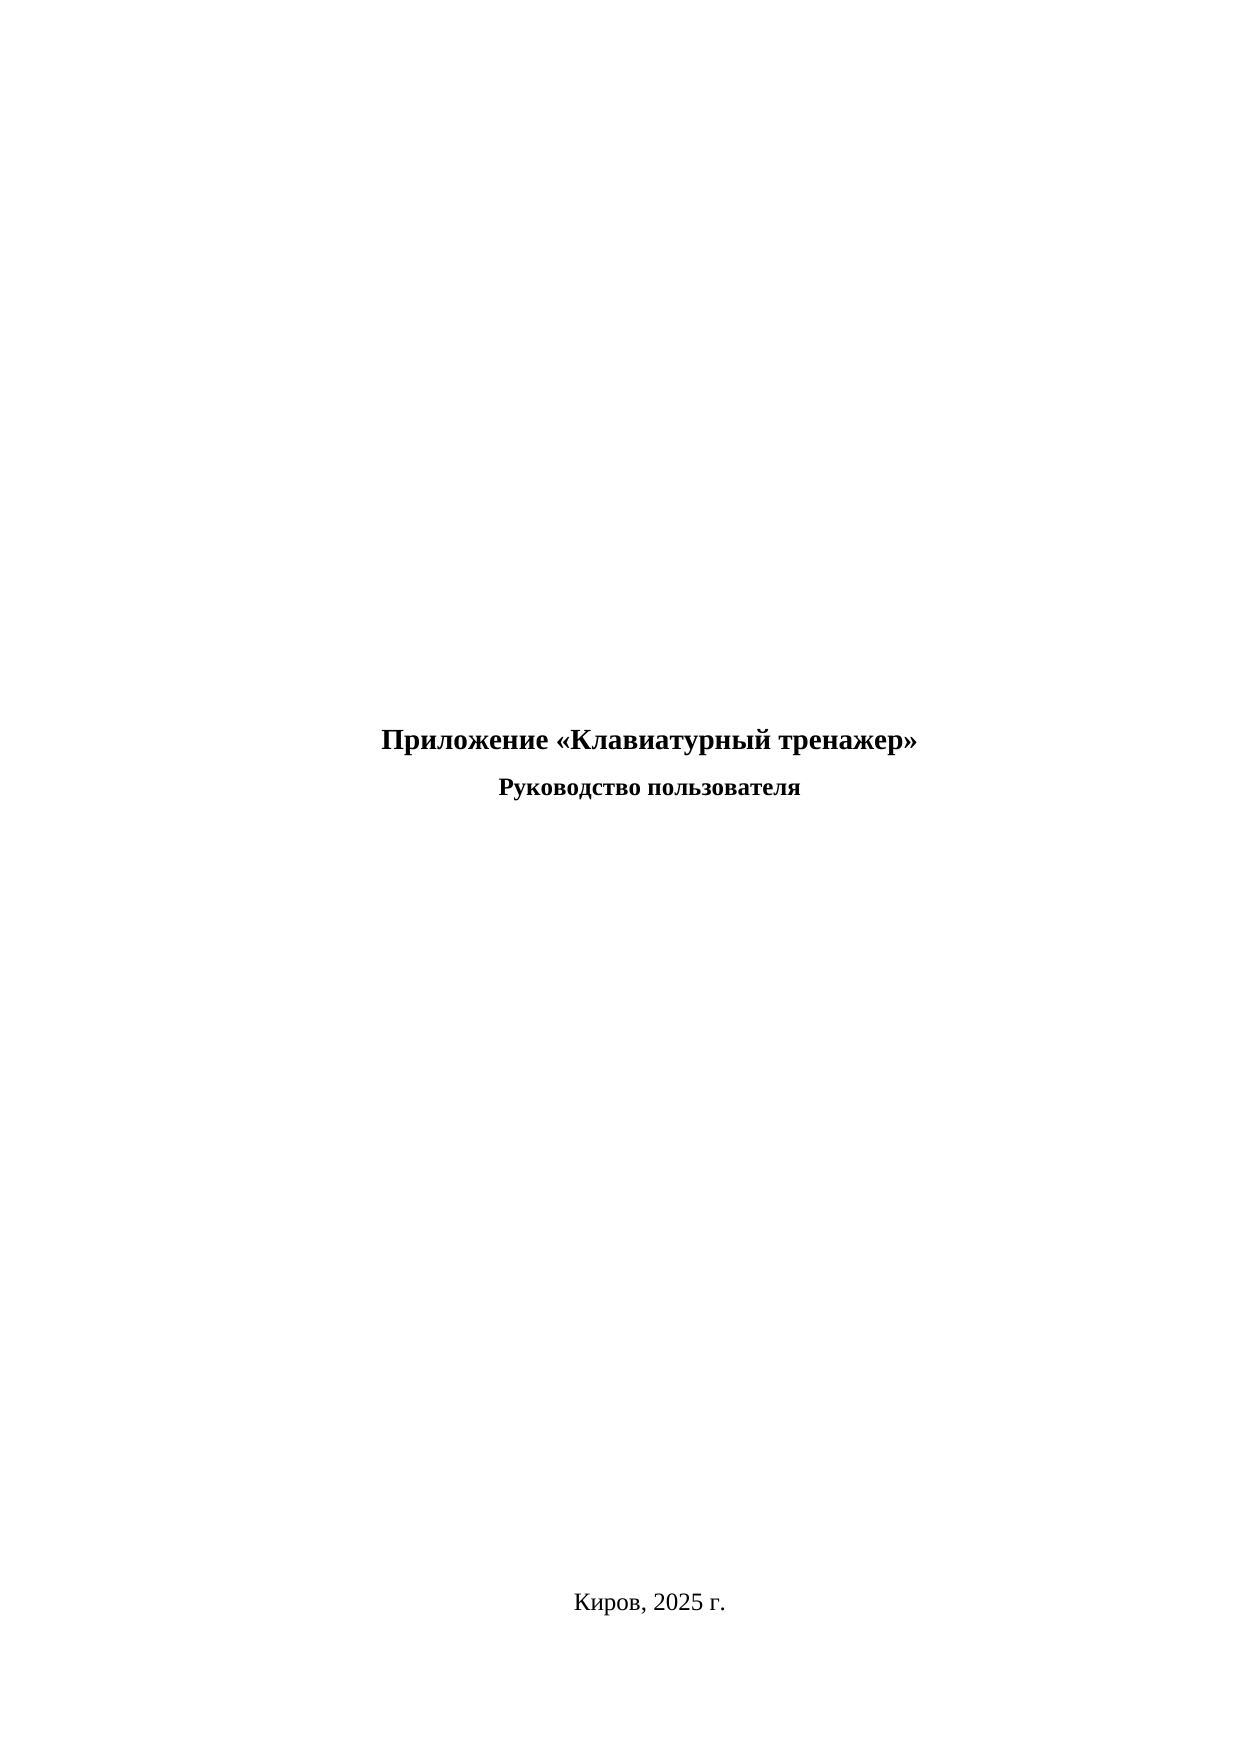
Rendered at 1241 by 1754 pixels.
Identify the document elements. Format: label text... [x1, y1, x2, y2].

text Руководство пользователя [148, 772, 1152, 801]
text Приложение «Клавиатурный тренажер» [148, 722, 1152, 755]
text Киров, 2025 г. [148, 1587, 1152, 1616]
